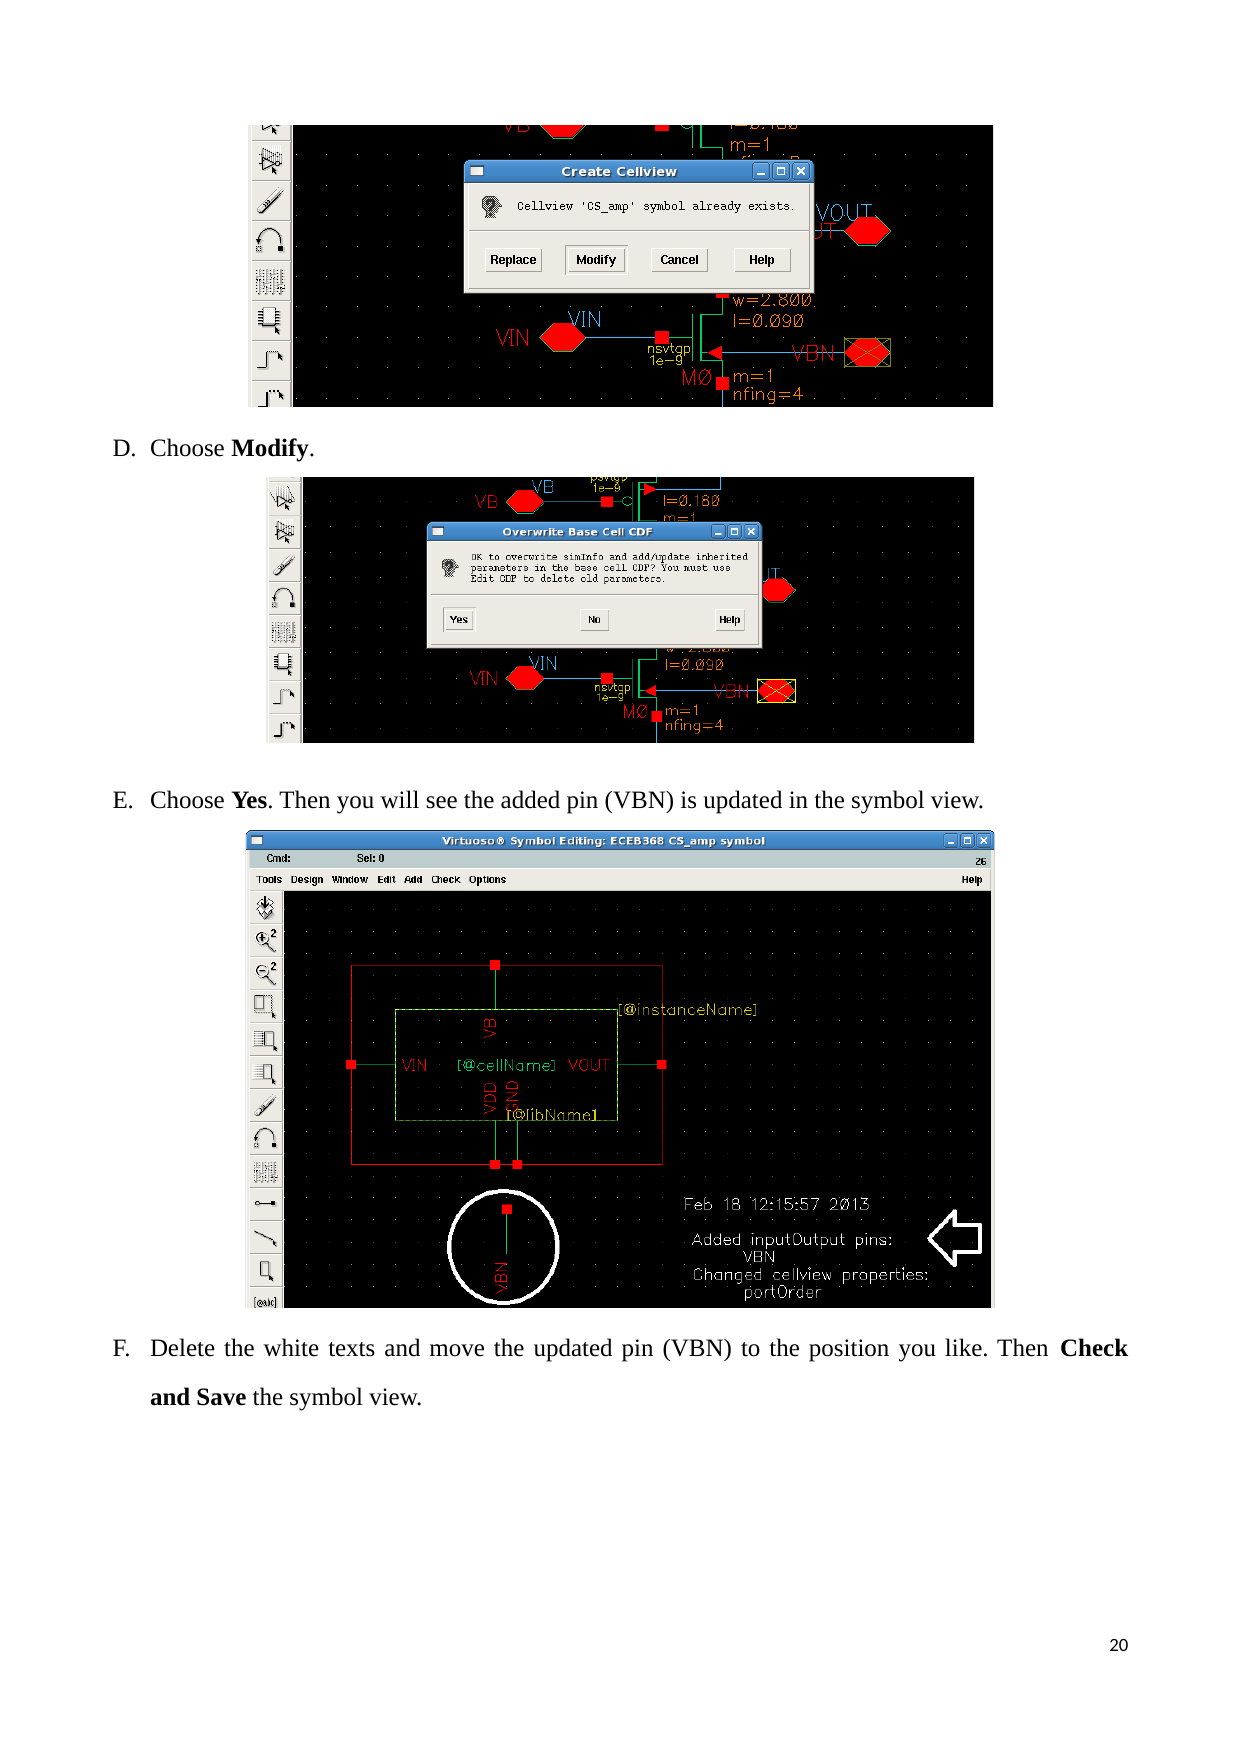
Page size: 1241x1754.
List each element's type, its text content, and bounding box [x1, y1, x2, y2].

list Choose Modify. [112, 431, 1128, 463]
list Delete the white texts and move the updated pin (VBN) to the position you like. Then Check and Save the symbol view. [112, 1331, 1128, 1413]
list Choose Yes. Then you will see the added pin (VBN) is updated in the symbol view. [112, 784, 1128, 816]
picture [245, 830, 995, 1308]
picture [247, 125, 994, 407]
picture [266, 477, 975, 743]
